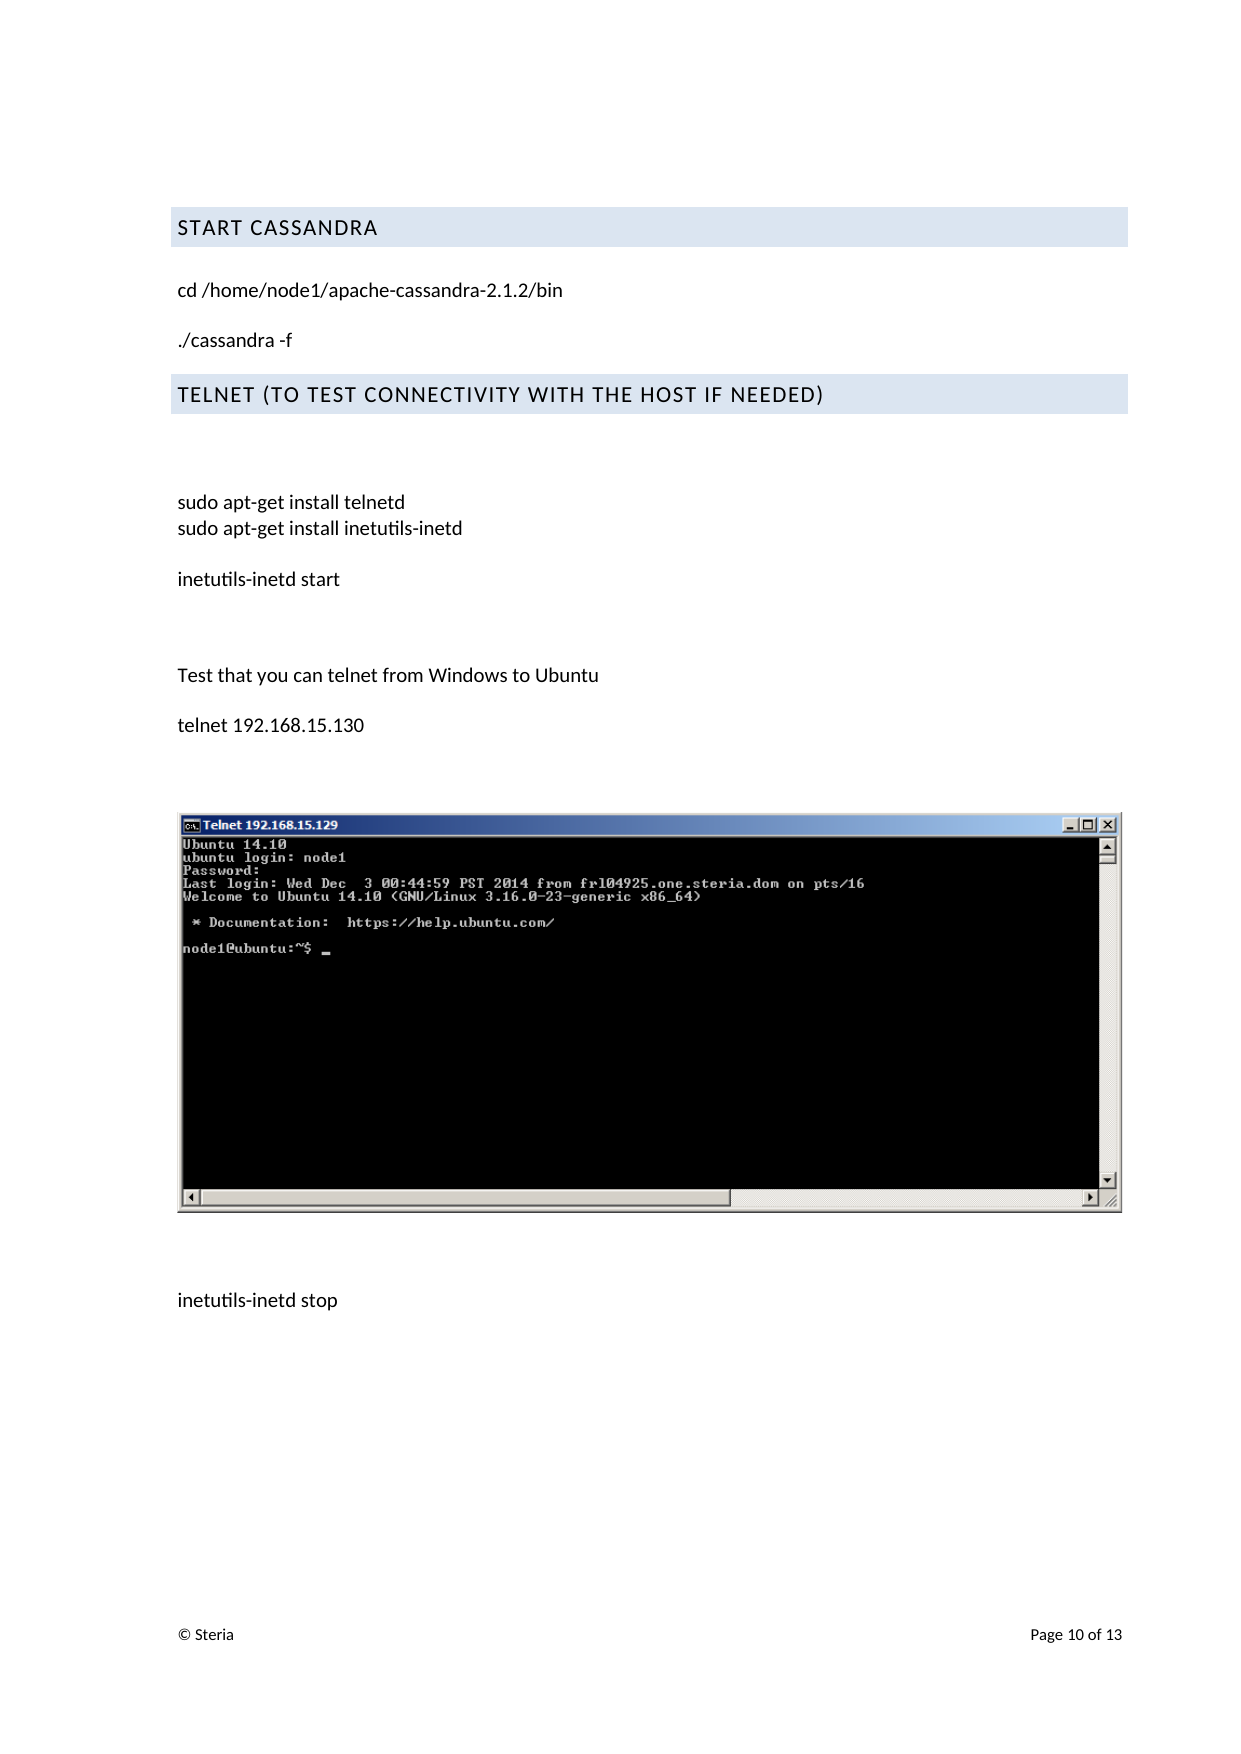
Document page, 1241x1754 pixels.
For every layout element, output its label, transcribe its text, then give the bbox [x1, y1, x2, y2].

picture [177, 812, 1123, 1213]
text telnet 192.168.15.130 [177, 712, 1122, 737]
text ./cassandra -f [177, 328, 1122, 353]
subtitle START CASSANDRA [177, 213, 1122, 241]
text inetutils-inetd start [177, 566, 1122, 591]
text cd /home/node1/apache-cassandra-2.1.2/bin [177, 277, 1122, 302]
subtitle TELNET (to test connectivity with the host if needed) [177, 380, 1122, 408]
text sudo apt-get install telnetd [177, 489, 1122, 515]
text sudo apt-get install inetutils-inetd [177, 515, 1122, 540]
text Test that you can telnet from Windows to Ubuntu [177, 662, 1122, 687]
text inetutils-inetd stop [177, 1287, 1122, 1312]
